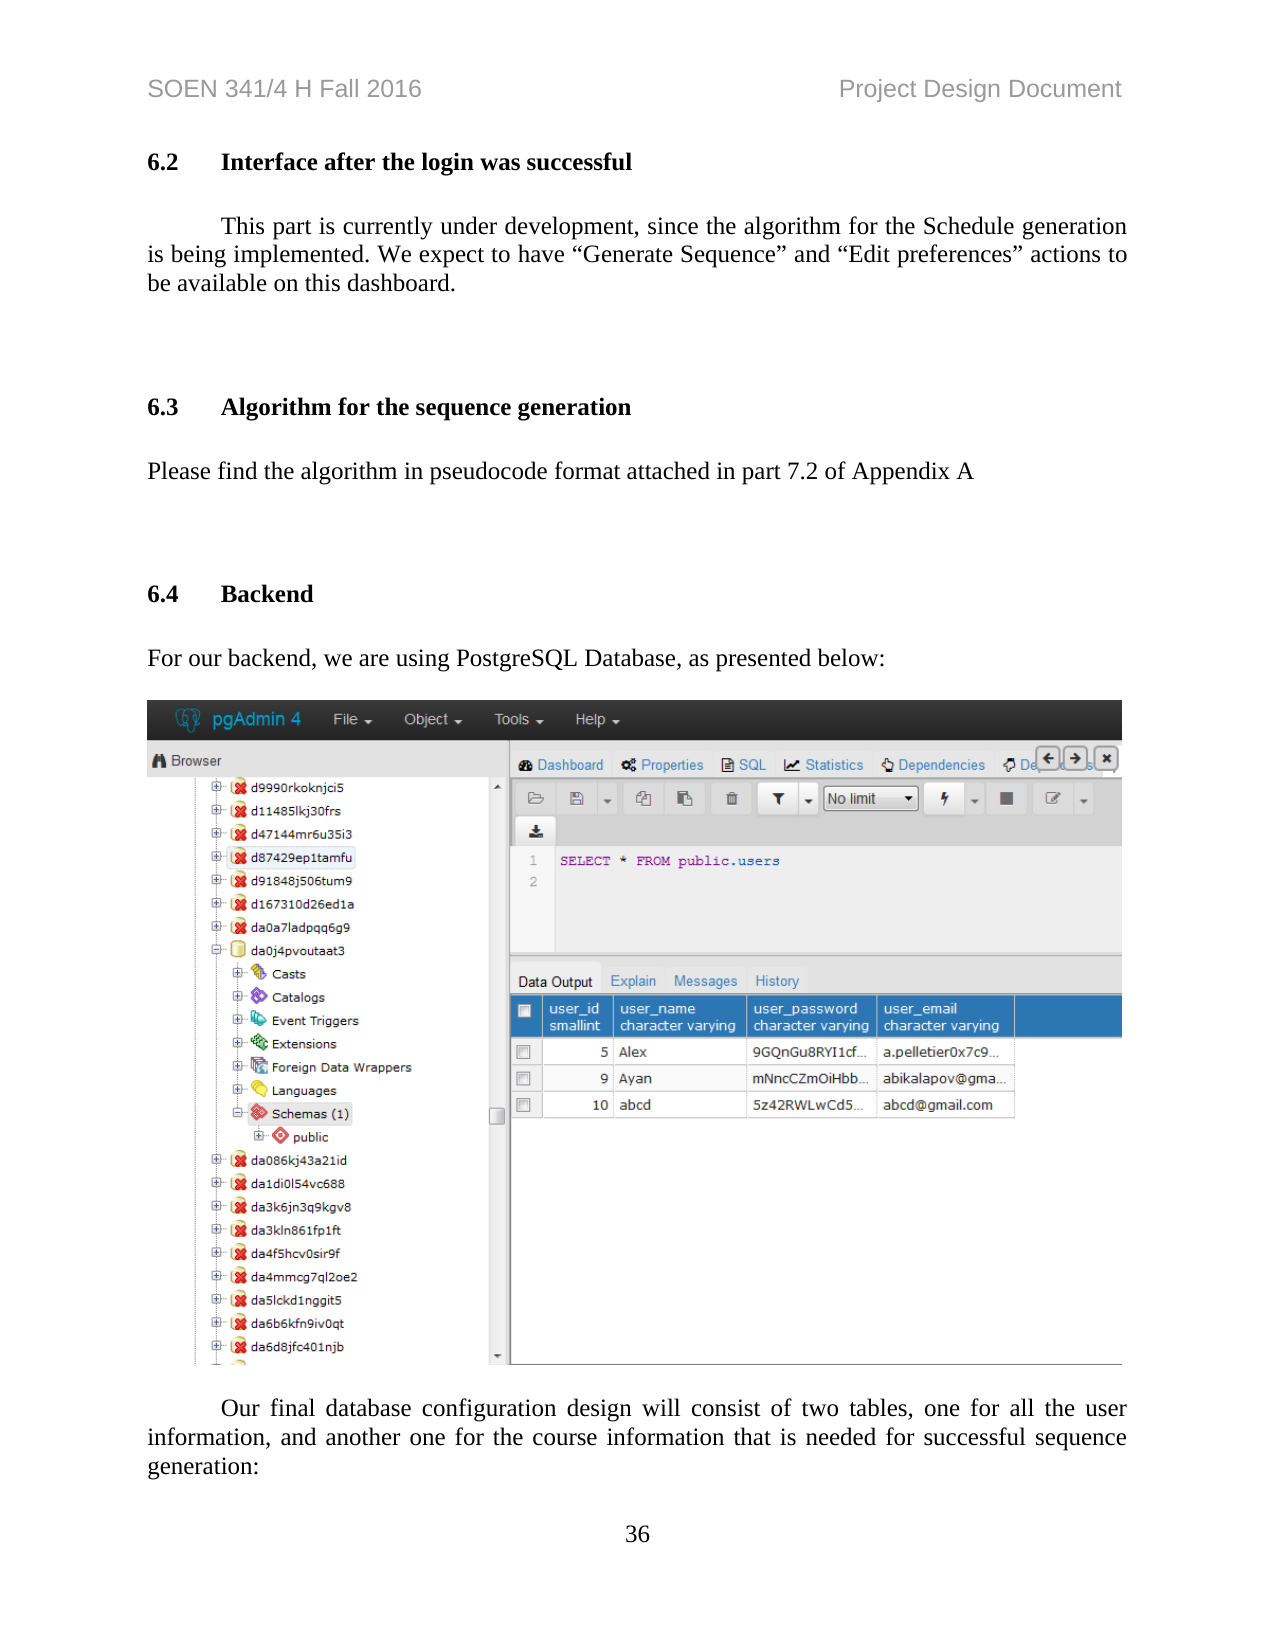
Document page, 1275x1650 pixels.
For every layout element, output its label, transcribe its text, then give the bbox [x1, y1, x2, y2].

subtitle Algorithm for the sequence generation [147, 392, 1128, 421]
text Please find the algorithm in pseudocode format attached in part 7.2 of Appendix A [147, 456, 1128, 484]
picture [147, 700, 1122, 1365]
subtitle Backend [147, 579, 1128, 608]
text This part is currently under development, since the algorithm for the Schedule generation is being implemented. We expect to have “Generate Sequence” and “Edit preferences” actions to be available on this dashboard. [147, 211, 1128, 297]
text For our backend, we are using PostgreSQL Database, as presented below: [147, 643, 1128, 672]
subtitle Interface after the login was successful [147, 147, 1128, 176]
text Our final database configuration design will consist of two tables, one for all the user information, and another one for the course information that is needed for successful sequence generation: [147, 1393, 1128, 1480]
